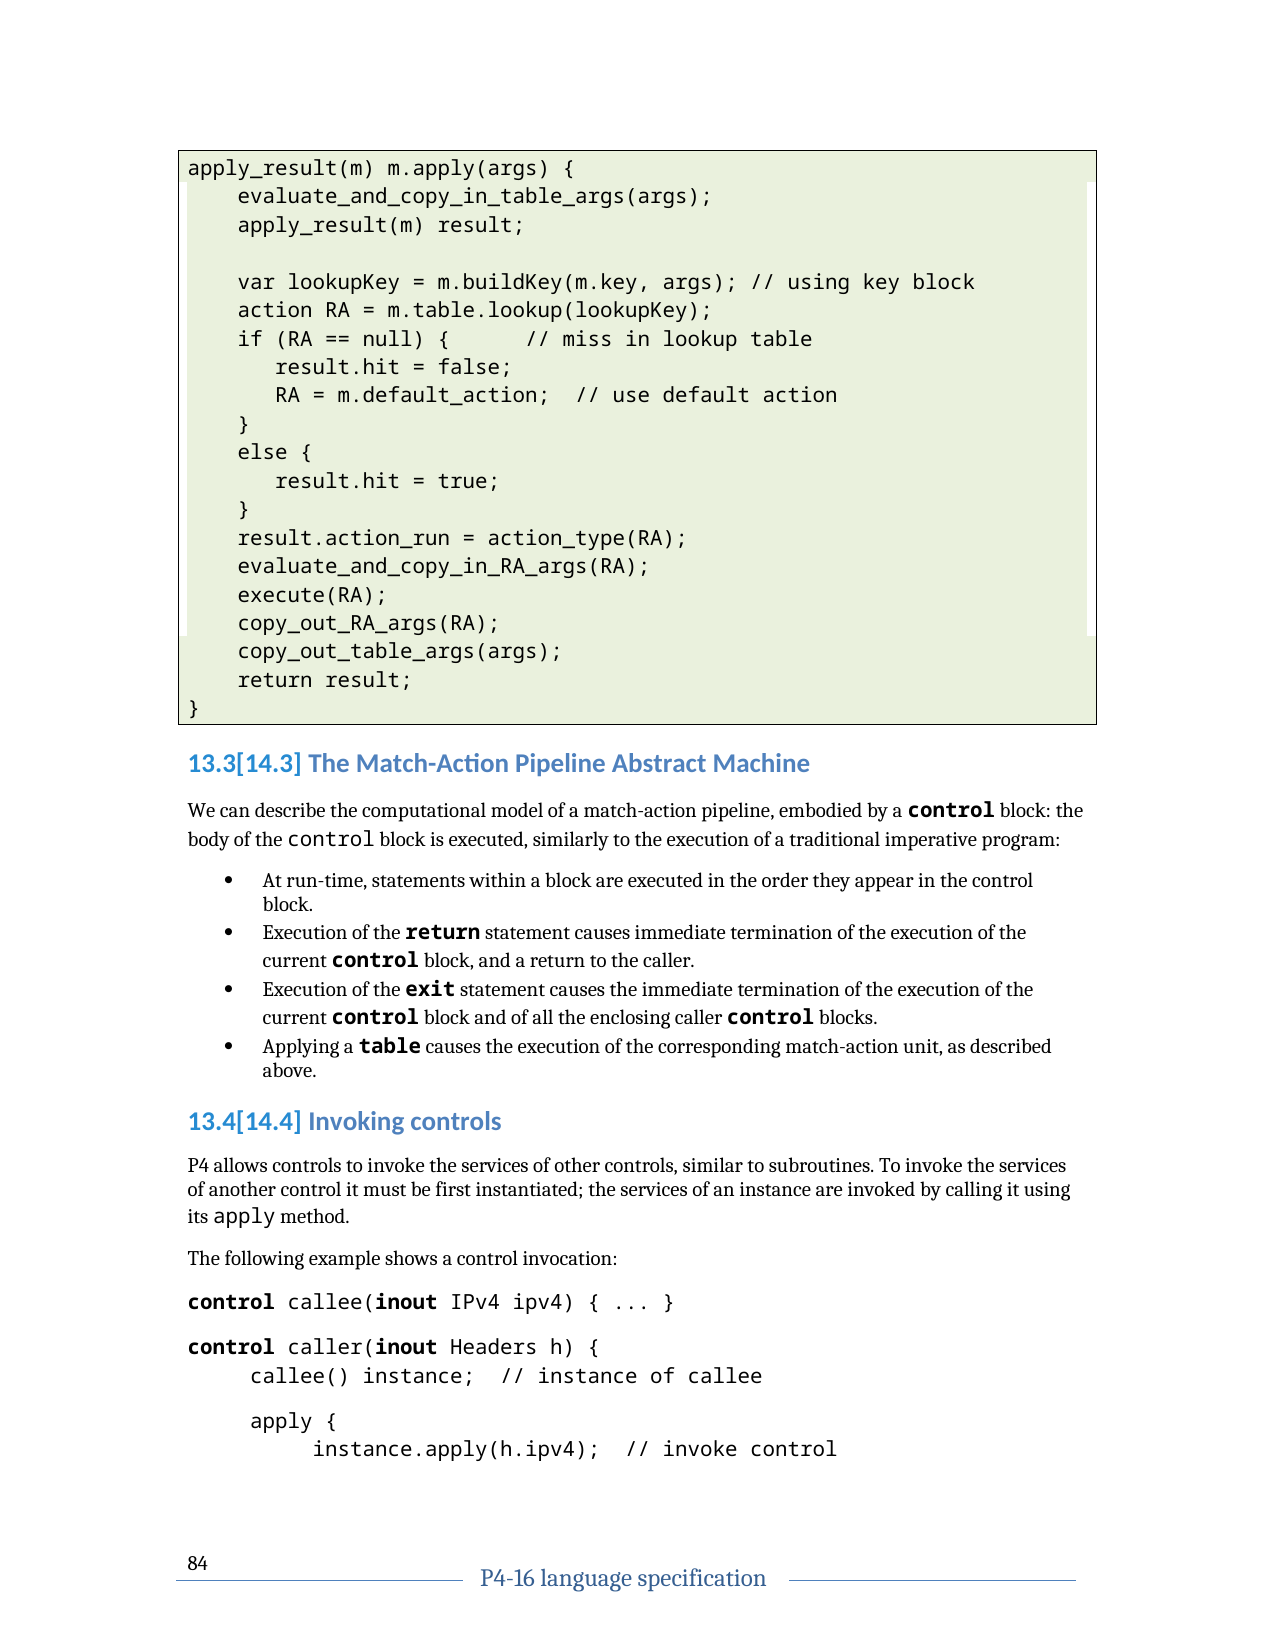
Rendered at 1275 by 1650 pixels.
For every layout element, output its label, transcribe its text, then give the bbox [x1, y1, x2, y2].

subtitle The Match-Action Pipeline Abstract Machine [187, 746, 1087, 779]
list At run-time, statements within a block are executed in the order they appear in the control block. [225, 869, 1087, 917]
list Execution of the exit statement causes the immediate termination of the execution of the current control block and of all the enclosing caller control blocks. [225, 974, 1087, 1031]
text P4 allows controls to invoke the services of other controls, similar to subroutines. To invoke the services of another control it must be first instantiated; the services of an instance are invoked by calling it using its apply method. [187, 1154, 1087, 1230]
text control callee(inout IPv4 ipv4) { ... } [187, 1287, 1087, 1316]
text copy_out_table_args(args); return result; } [179, 633, 1096, 724]
text control caller(inout Headers h) { callee() instance; // instance of callee [187, 1332, 1087, 1389]
text evaluate_and_copy_in_table_args(args); apply_result(m) result; var lookupKey = m.buildKey(m.key, args); // using key block action RA = m.table.lookup(lookupKey); if (RA == null) { // miss in lookup table result.hit = false; RA = m.default_action; // use default action } else { result.hit = true; } result.action_run = action_type(RA); [187, 182, 1087, 551]
list Execution of the return statement causes immediate termination of the execution of the current control block, and a return to the caller. [225, 917, 1087, 974]
text apply { instance.apply(h.ipv4); // invoke control } } [187, 1406, 1087, 1463]
text evaluate_and_copy_in_RA_args(RA); execute(RA); copy_out_RA_args(RA); [187, 551, 1087, 633]
list Applying a table causes the execution of the corresponding match-action unit, as described above. [225, 1031, 1087, 1083]
text We can describe the computational model of a match-action pipeline, embodied by a control block: the body of the control block is executed, similarly to the execution of a traditional imperative program: [187, 796, 1087, 852]
text apply_result(m) m.apply(args) { [179, 151, 1096, 182]
subtitle Invoking controls [187, 1104, 1087, 1137]
text The following example shows a control invocation: [187, 1247, 1087, 1271]
